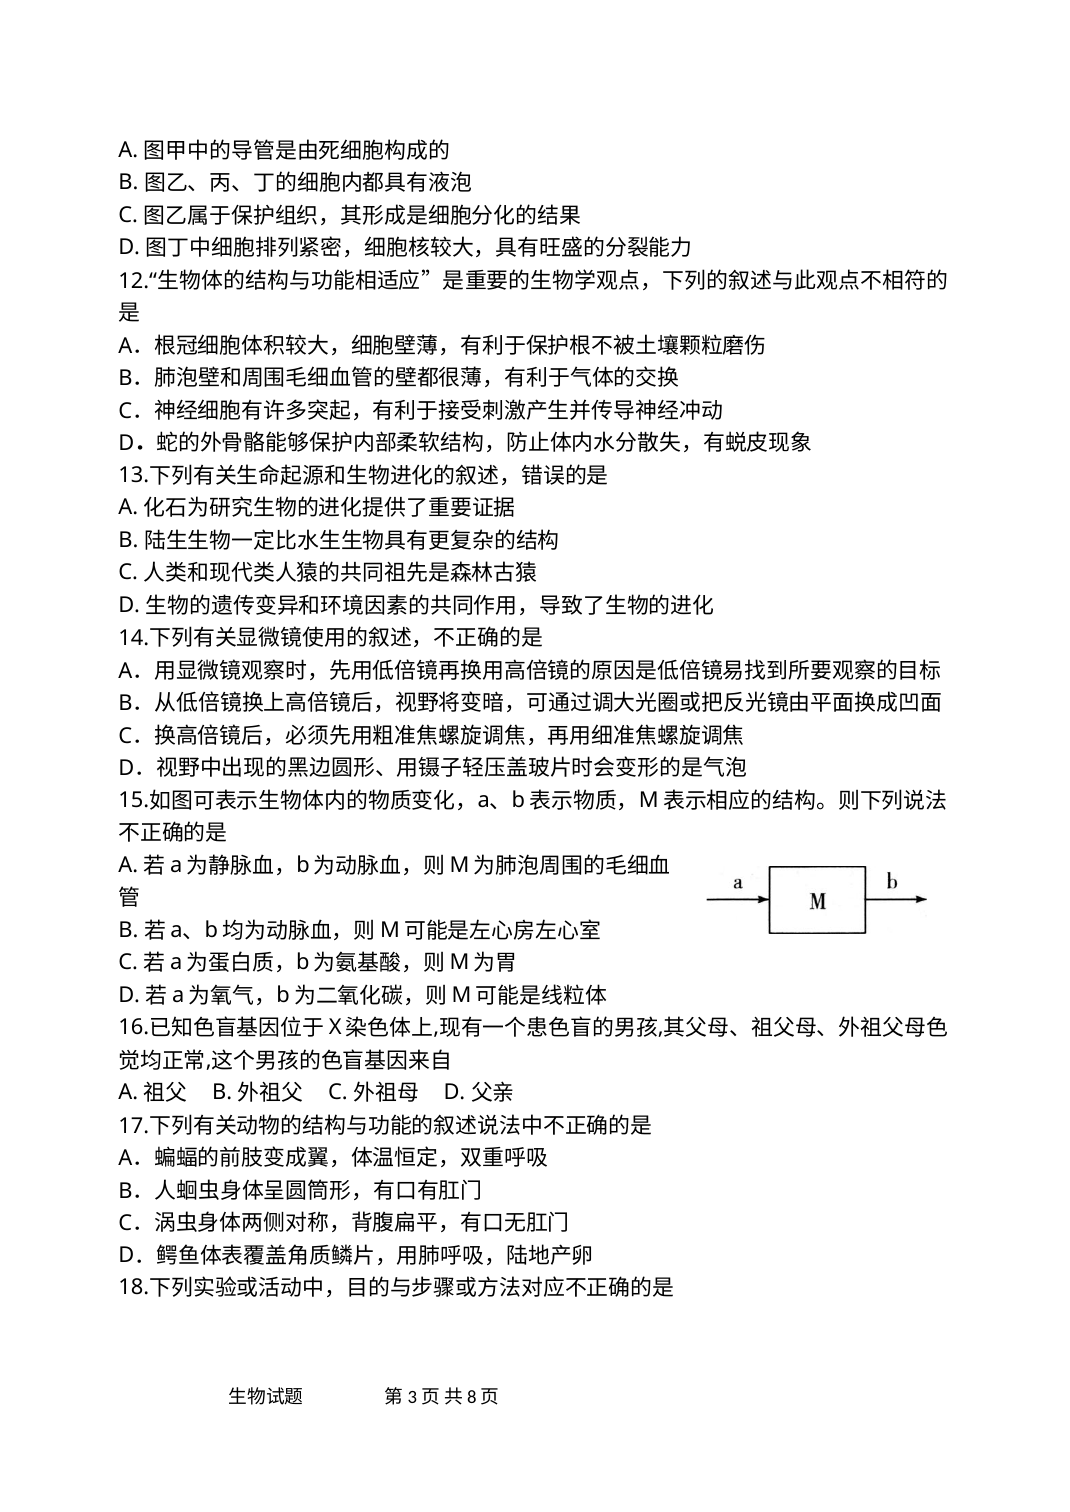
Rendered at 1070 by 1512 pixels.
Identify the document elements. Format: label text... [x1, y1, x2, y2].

text 12.“生物体的结构与功能相适应”是重要的生物学观点，下列的叙述与此观点不相符的是 [118, 262, 951, 327]
text D．蛇的外骨骼能够保护内部柔软结构，防止体内水分散失，有蜕皮现象 [118, 425, 951, 457]
text 16.已知色盲基因位于X染色体上,现有一个患色盲的男孩,其父母、祖父母、外祖父母色觉均正常,这个男孩的色盲基因来自 [118, 1010, 951, 1075]
text 13.下列有关生命起源和生物进化的叙述，错误的是 [118, 457, 951, 490]
text C．神经细胞有许多突起，有利于接受刺激产生并传导神经冲动 [118, 392, 951, 425]
text A．用显微镜观察时，先用低倍镜再换用高倍镜的原因是低倍镜易找到所要观察的目标 [118, 652, 951, 685]
text B．人蛔虫身体呈圆筒形，有口有肛门 [118, 1172, 951, 1205]
text C．涡虫身体两侧对称，背腹扁平，有口无肛门 [118, 1205, 951, 1237]
text 17.下列有关动物的结构与功能的叙述说法中不正确的是 [118, 1107, 951, 1140]
text A. 化石为研究生物的进化提供了重要证据 B. 陆生生物一定比水生生物具有更复杂的结构 C. 人类和现代类人猿的共同祖先是森林古猿 D. 生物的遗传变异和环境因素的共同作用，导致了生物的进化 [118, 490, 951, 620]
text A. 图甲中的导管是由死细胞构成的 B. 图乙、丙、丁的细胞内都具有液泡 C. 图乙属于保护组织，其形成是细胞分化的结果 D. 图丁中细胞排列紧密，细胞核较大，具有旺盛的分裂能力 [118, 132, 951, 262]
text A. 祖父 B. 外祖父 C. 外祖母 D. 父亲 [118, 1075, 951, 1107]
picture [706, 866, 927, 934]
text D．鳄鱼体表覆盖角质鳞片，用肺呼吸，陆地产卵 [118, 1237, 951, 1270]
text A. 若a为静脉血，b为动脉血，则M为肺泡周围的毛细血管 B. 若a、b均为动脉血，则M可能是左心房左心室 C. 若a为蛋白质，b为氨基酸，则M为胃 D. 若a为氧气，b为二氧化碳，则M可能是线粒体 [118, 847, 951, 1010]
text A．根冠细胞体积较大，细胞壁薄，有利于保护根不被土壤颗粒磨伤 [118, 327, 951, 360]
text 14.下列有关显微镜使用的叙述，不正确的是 [118, 620, 951, 652]
text A．蝙蝠的前肢变成翼，体温恒定，双重呼吸 [118, 1140, 951, 1172]
text B．肺泡壁和周围毛细血管的壁都很薄，有利于气体的交换 [118, 360, 951, 392]
text D．视野中出现的黑边圆形、用镊子轻压盖玻片时会变形的是气泡 [118, 750, 951, 782]
text B．从低倍镜换上高倍镜后，视野将变暗，可通过调大光圈或把反光镜由平面换成凹面 [118, 685, 951, 717]
text 15.如图可表示生物体内的物质变化，a、b表示物质，M表示相应的结构。则下列说法不正确的是 [118, 782, 951, 847]
text 18.下列实验或活动中，目的与步骤或方法对应不正确的是 [118, 1270, 951, 1302]
text C．换高倍镜后，必须先用粗准焦螺旋调焦，再用细准焦螺旋调焦 [118, 717, 951, 750]
